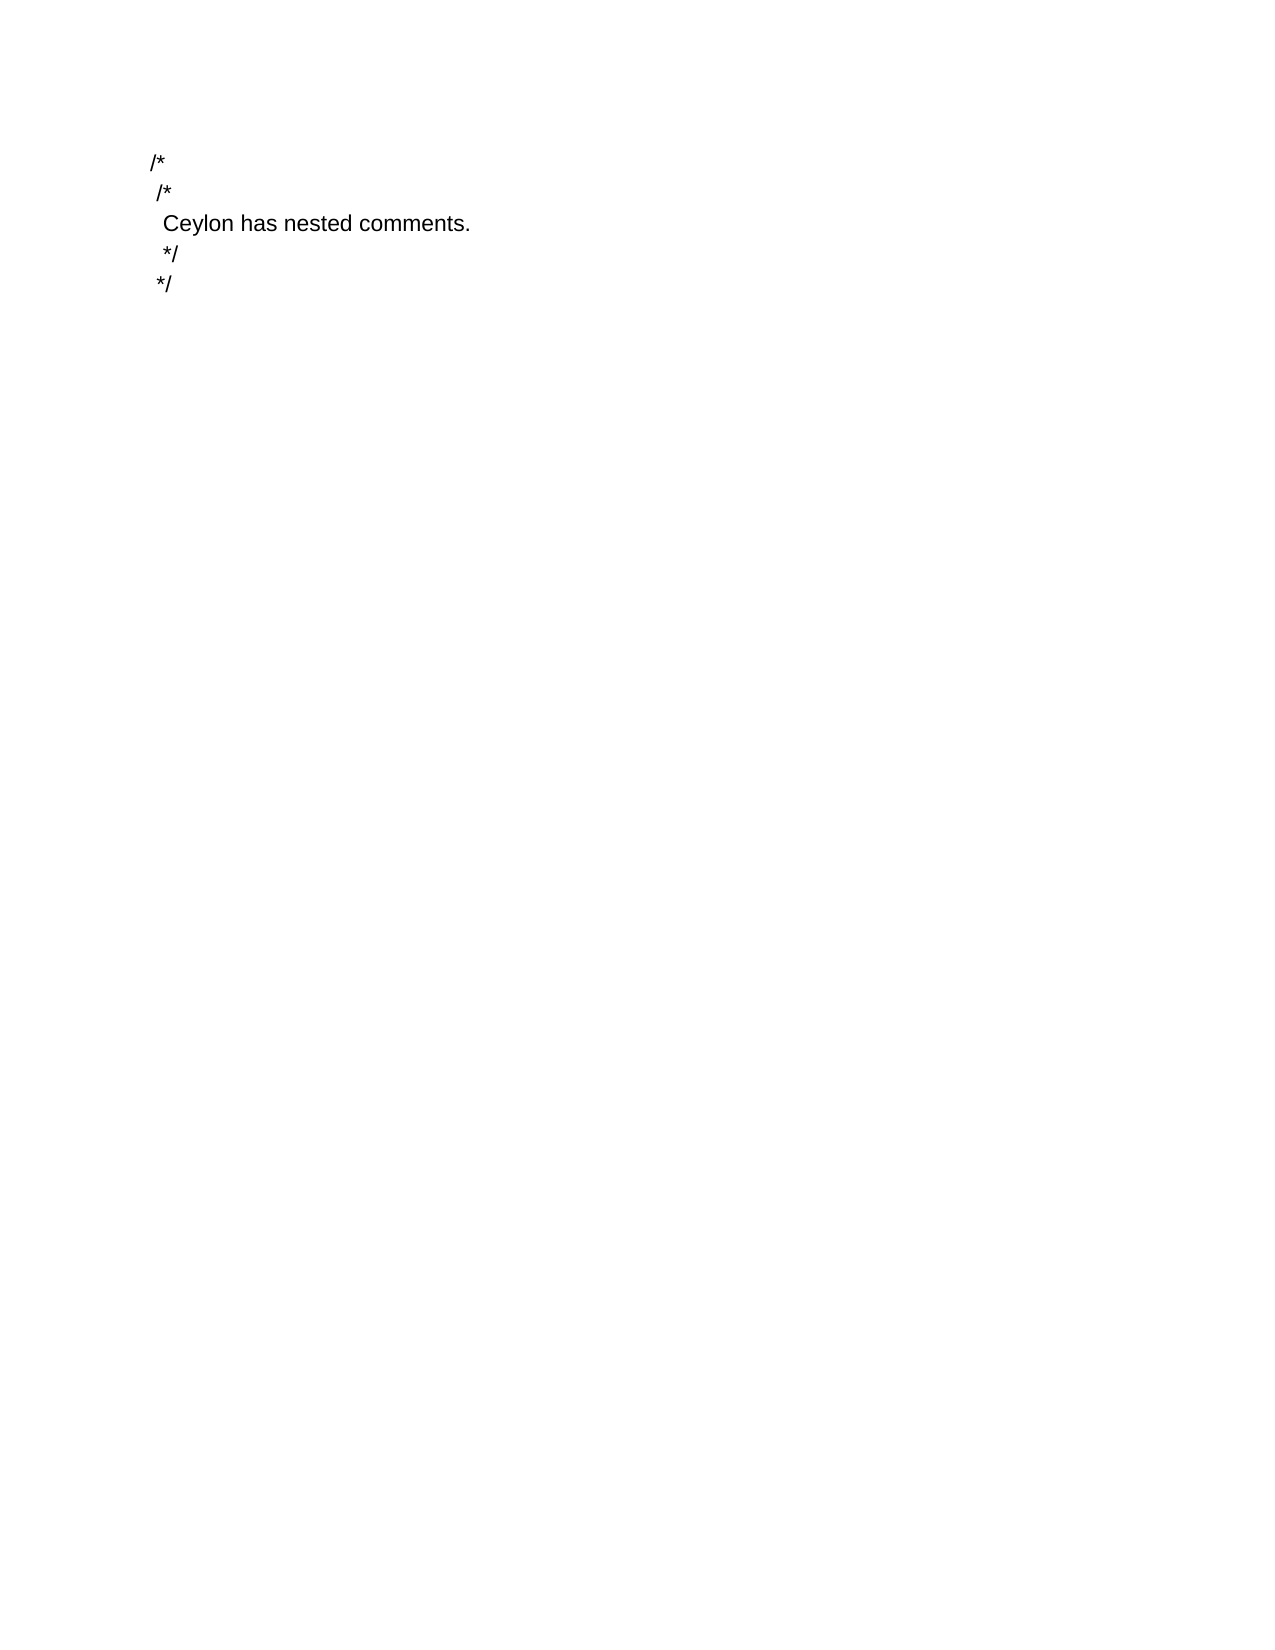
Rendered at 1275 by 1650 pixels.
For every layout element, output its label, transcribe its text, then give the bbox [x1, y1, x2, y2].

text /* [150, 150, 1125, 176]
text Ceylon has nested comments. [150, 210, 1125, 237]
text */ [150, 241, 1125, 267]
text */ [150, 271, 1125, 297]
text /* [150, 180, 1125, 207]
